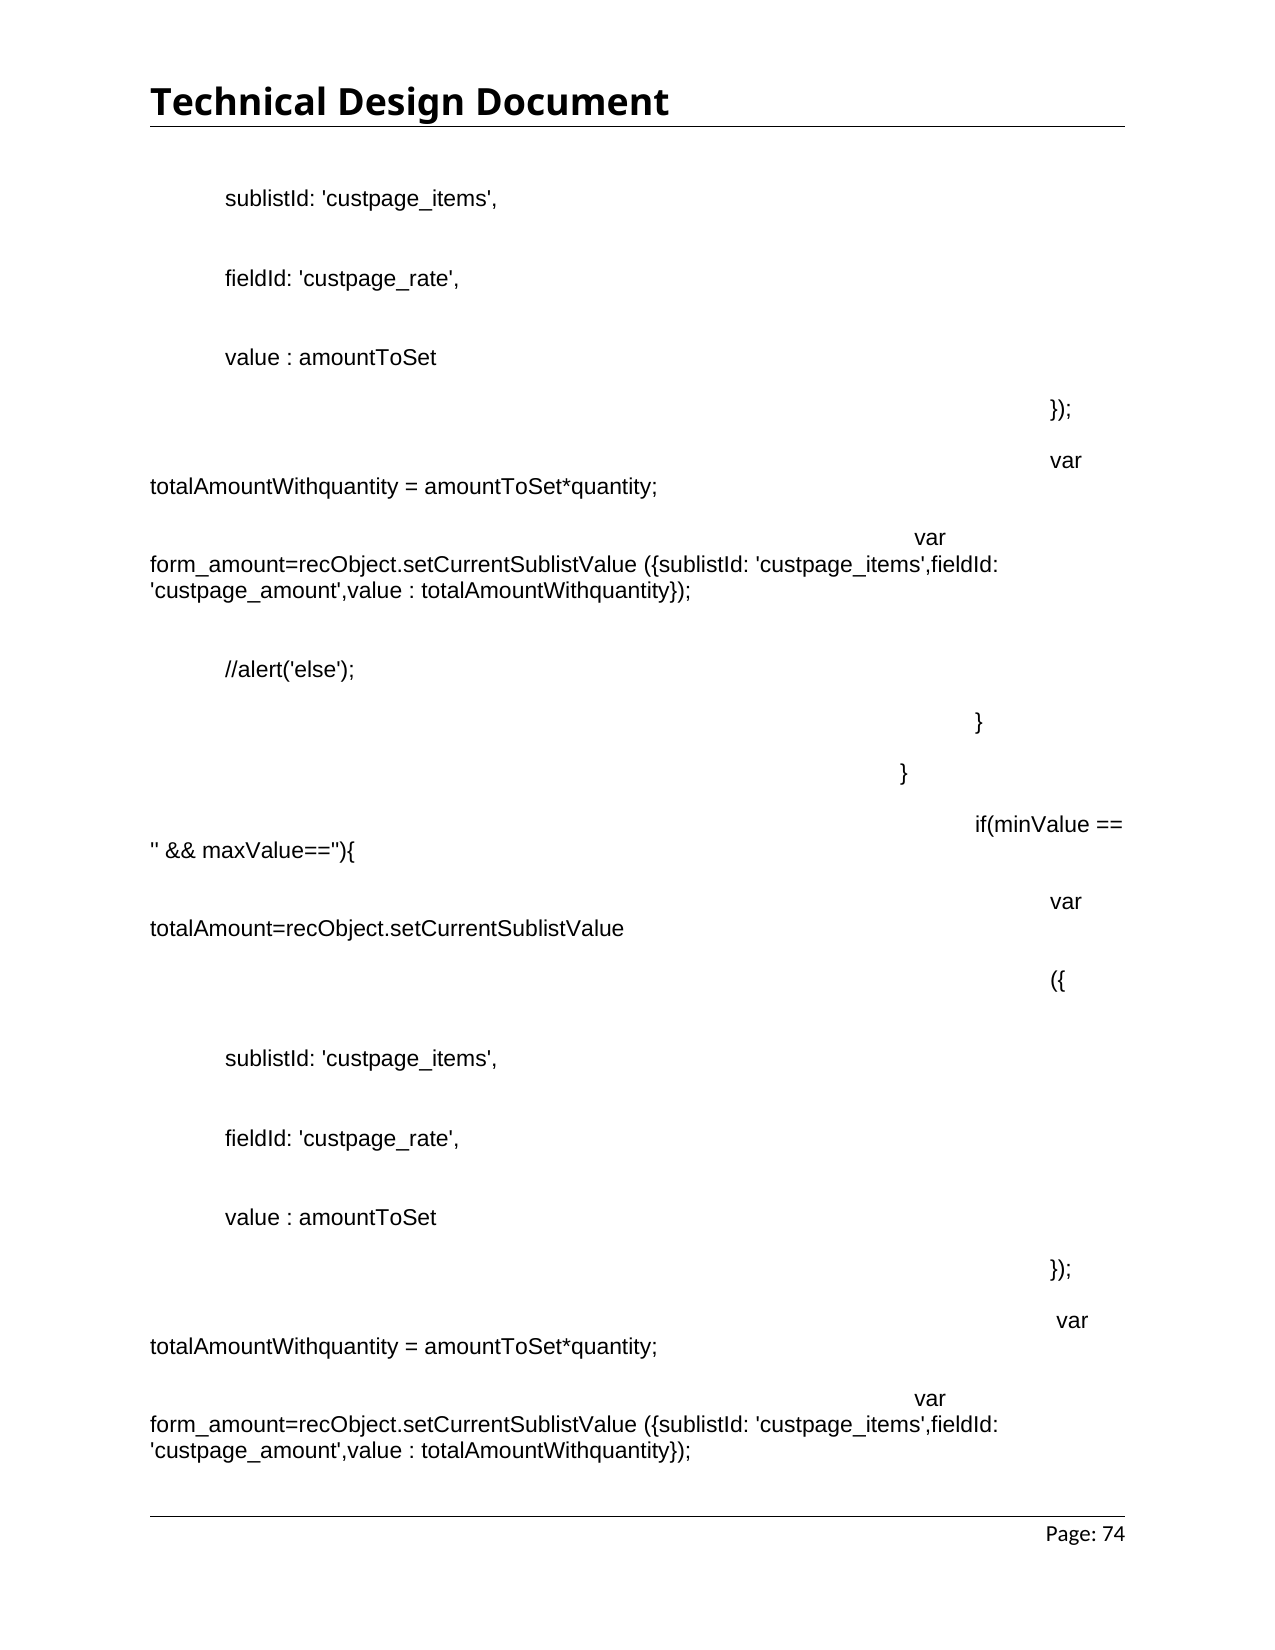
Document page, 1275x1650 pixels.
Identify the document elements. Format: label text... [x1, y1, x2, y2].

text ({ [150, 966, 1125, 992]
text }); [150, 1255, 1125, 1282]
text var totalAmount=recObject.setCurrentSublistValue [150, 888, 1125, 941]
text }); [150, 395, 1125, 422]
text var form_amount=recObject.setCurrentSublistValue ({sublistId: 'custpage_items',fieldId: 'custpage_amount',value : totalAmountWithquantity}); [150, 1384, 1125, 1463]
text sublistId: 'custpage_items', [150, 157, 1125, 212]
text } [150, 759, 1125, 786]
text if(minValue == '' && maxValue==''){ [150, 811, 1125, 863]
text sublistId: 'custpage_items', [150, 1017, 1125, 1072]
text value : amountToSet [150, 316, 1125, 370]
text var totalAmountWithquantity = amountToSet*quantity; [150, 1307, 1125, 1359]
text } [150, 708, 1125, 734]
text fieldId: 'custpage_rate', [150, 1097, 1125, 1151]
text fieldId: 'custpage_rate', [150, 237, 1125, 291]
text var form_amount=recObject.setCurrentSublistValue ({sublistId: 'custpage_items',fieldId: 'custpage_amount',value : totalAmountWithquantity}); [150, 524, 1125, 603]
text value : amountToSet [150, 1176, 1125, 1230]
text //alert('else'); [150, 628, 1125, 683]
text var totalAmountWithquantity = amountToSet*quantity; [150, 447, 1125, 499]
